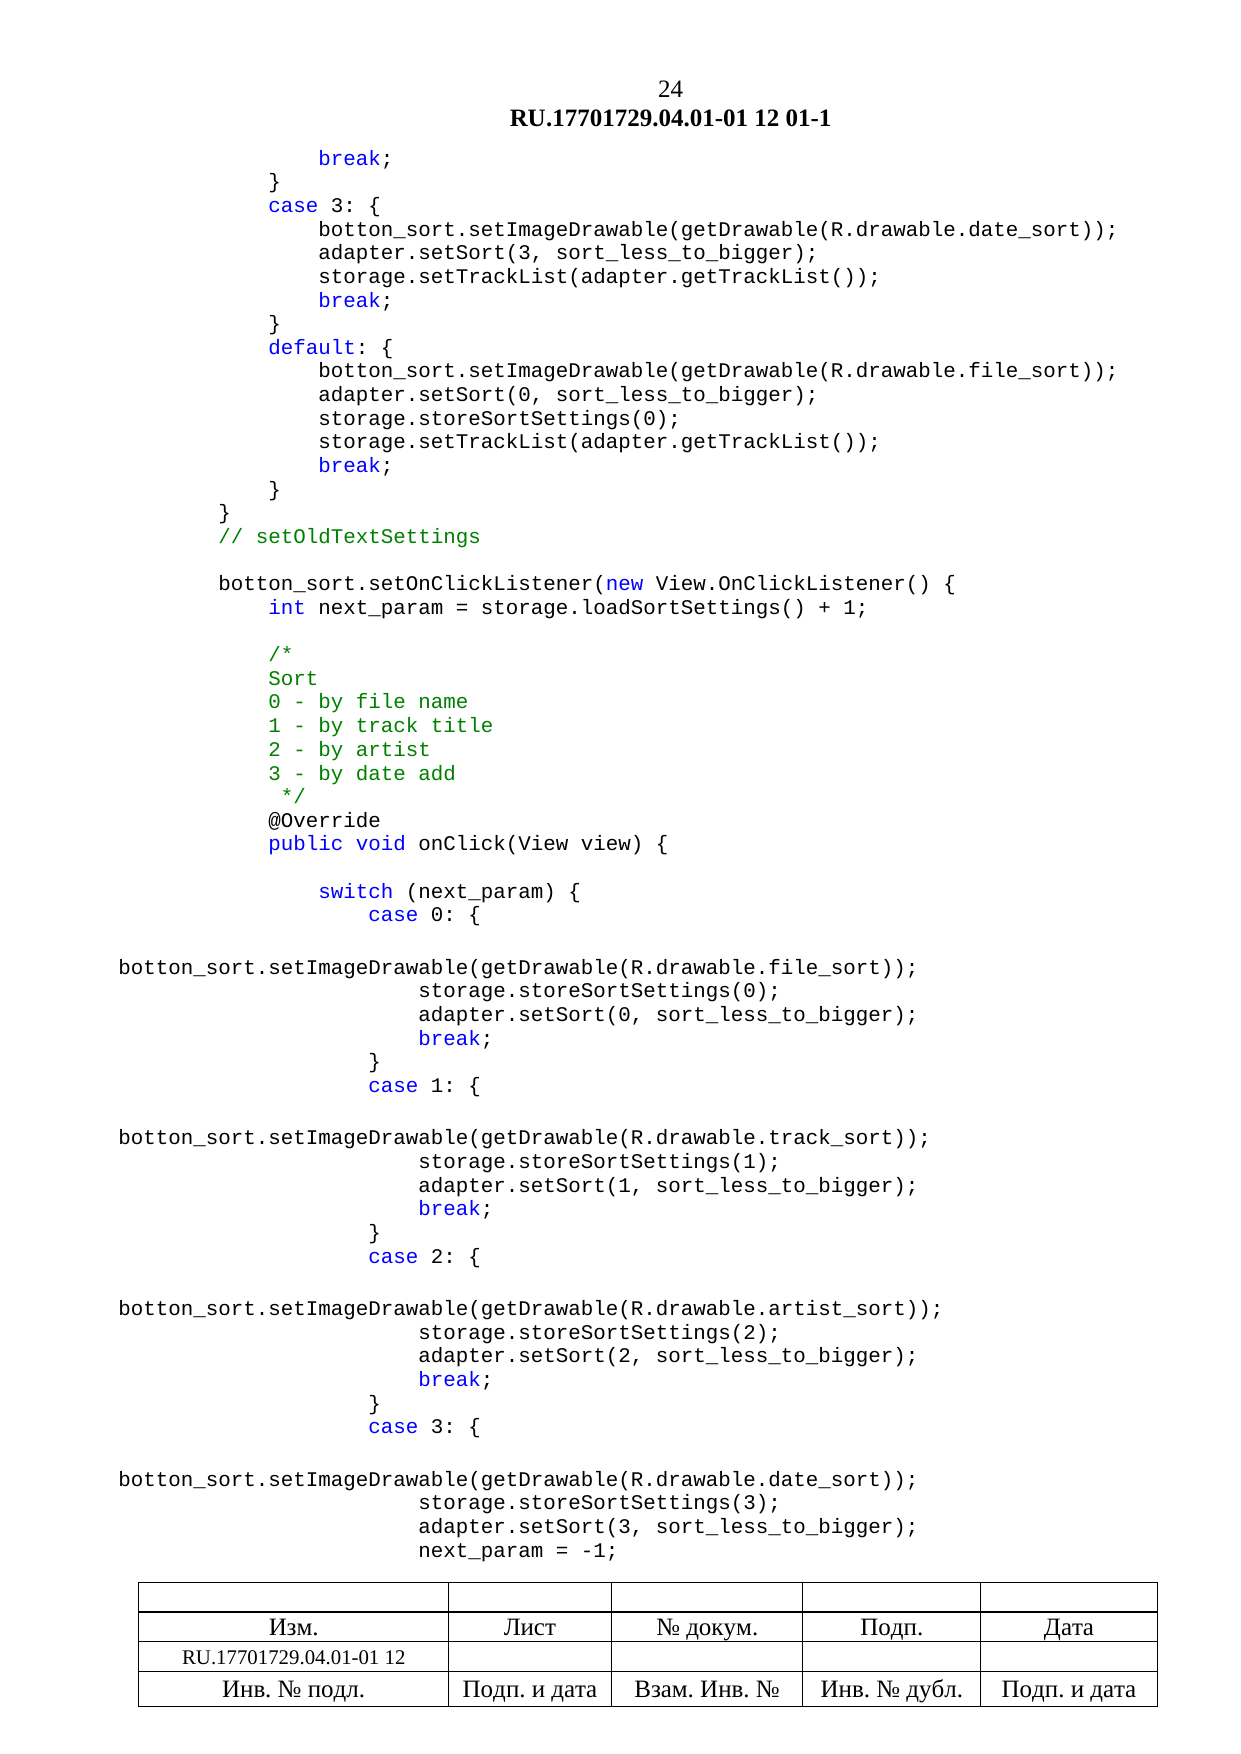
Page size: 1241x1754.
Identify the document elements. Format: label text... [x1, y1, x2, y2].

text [118, 266, 1181, 289]
text break; [118, 455, 1181, 479]
text Sort [118, 668, 1181, 692]
text storage.storeSortSettings(2); [118, 1322, 1181, 1345]
text int next_param = storage.loadSortSettings() + 1; [118, 597, 1181, 621]
text botton_sort.setOnClickListener(new View.OnClickListener() { [118, 573, 1181, 597]
text case 0: { [118, 904, 1181, 928]
text } [118, 1051, 1181, 1075]
text break; [118, 1028, 1181, 1051]
text break; [118, 1369, 1181, 1393]
text botton_sort.setImageDrawable(getDrawable(R.drawable.file_sort)); [118, 361, 1181, 384]
text } [118, 502, 1181, 526]
text break; [118, 148, 1181, 171]
text adapter.setSort(2, sort_less_to_bigger); [118, 1345, 1181, 1369]
text botton_sort.setImageDrawable(getDrawable(R.drawable.file_sort)); [118, 928, 1181, 980]
text adapter.setSort(3, sort_less_to_bigger); [118, 1516, 1181, 1539]
text } [118, 171, 1181, 195]
text botton_sort.setImageDrawable(getDrawable(R.drawable.track_sort)); [118, 1099, 1181, 1151]
text default: { [118, 337, 1181, 361]
text next_param = -1; [118, 1539, 1181, 1563]
text botton_sort.setImageDrawable(getDrawable(R.drawable.date_sort)); [118, 1440, 1181, 1492]
text case 1: { [118, 1075, 1181, 1099]
text case 3: { [118, 195, 1181, 219]
text adapter.setSort(3, sort_less_to_bigger); [118, 242, 1181, 266]
text // setOldTextSettings [118, 526, 1181, 550]
text break; [118, 289, 1181, 313]
text adapter.setSort(0, sort_less_to_bigger); [118, 1004, 1181, 1028]
text public void onClick(View view) { [118, 833, 1181, 857]
text storage.storeSortSettings(0); [118, 980, 1181, 1004]
text } [118, 479, 1181, 502]
text case 2: { [118, 1246, 1181, 1269]
text } [118, 1222, 1181, 1246]
text botton_sort.setImageDrawable(getDrawable(R.drawable.date_sort)); [118, 219, 1181, 242]
text } [118, 313, 1181, 337]
text botton_sort.setImageDrawable(getDrawable(R.drawable.artist_sort)); [118, 1269, 1181, 1322]
text break; [118, 1198, 1181, 1222]
text case 3: { [118, 1416, 1181, 1440]
text } [118, 1393, 1181, 1416]
text 3 - by date add [118, 762, 1181, 786]
text */ [118, 786, 1181, 810]
text 2 - by artist [118, 739, 1181, 762]
text storage.setTrackList(adapter.getTrackList()); [118, 431, 1181, 455]
text storage.storeSortSettings(1); [118, 1151, 1181, 1175]
text @Override [118, 810, 1181, 833]
text /* [118, 644, 1181, 668]
text adapter.setSort(1, sort_less_to_bigger); [118, 1175, 1181, 1198]
text 0 - by file name [118, 692, 1181, 715]
text 1 - by track title [118, 715, 1181, 739]
text storage.storeSortSettings(0); [118, 408, 1181, 431]
text adapter.setSort(0, sort_less_to_bigger); [118, 384, 1181, 408]
text storage.storeSortSettings(3); [118, 1492, 1181, 1516]
text switch (next_param) { [118, 881, 1181, 904]
